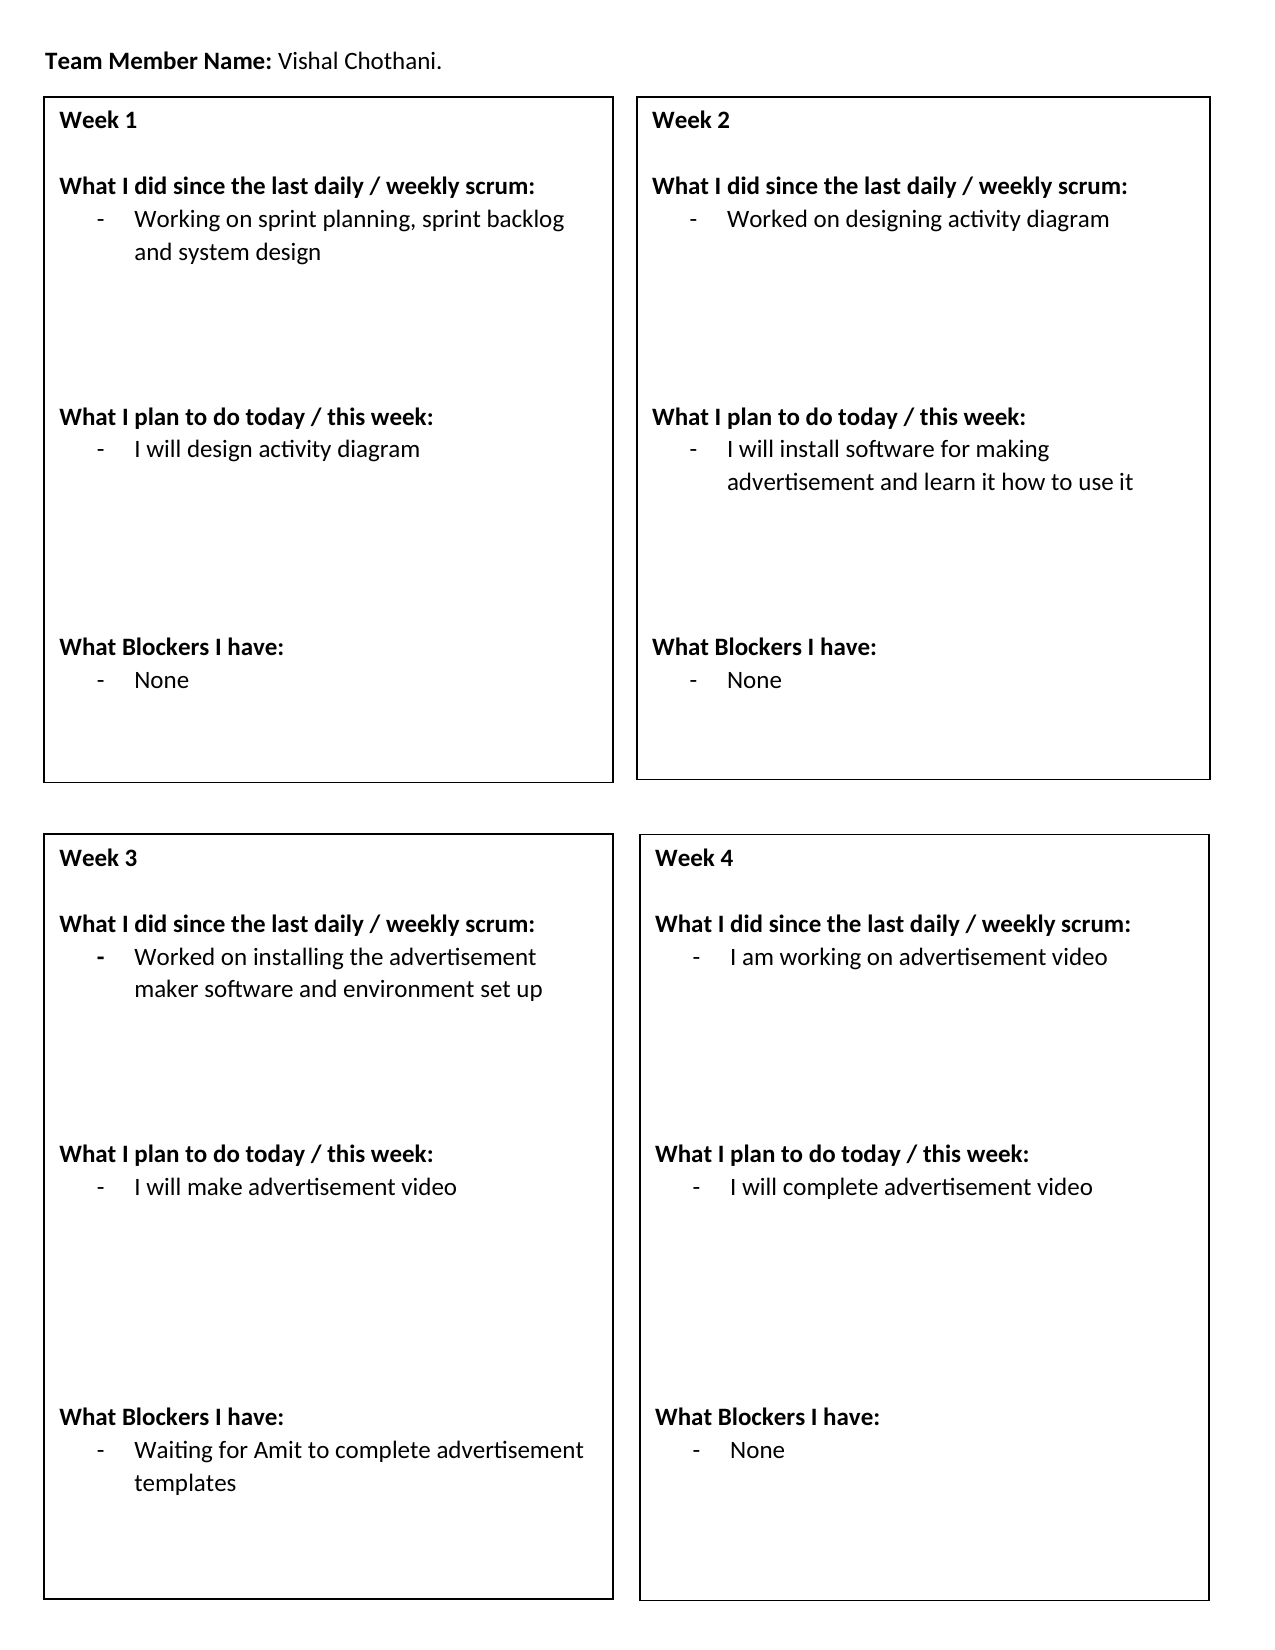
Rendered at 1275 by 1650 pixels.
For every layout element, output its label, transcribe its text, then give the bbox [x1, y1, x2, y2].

list Team Member Name: Vishal Chothani. [45, 45, 1230, 76]
